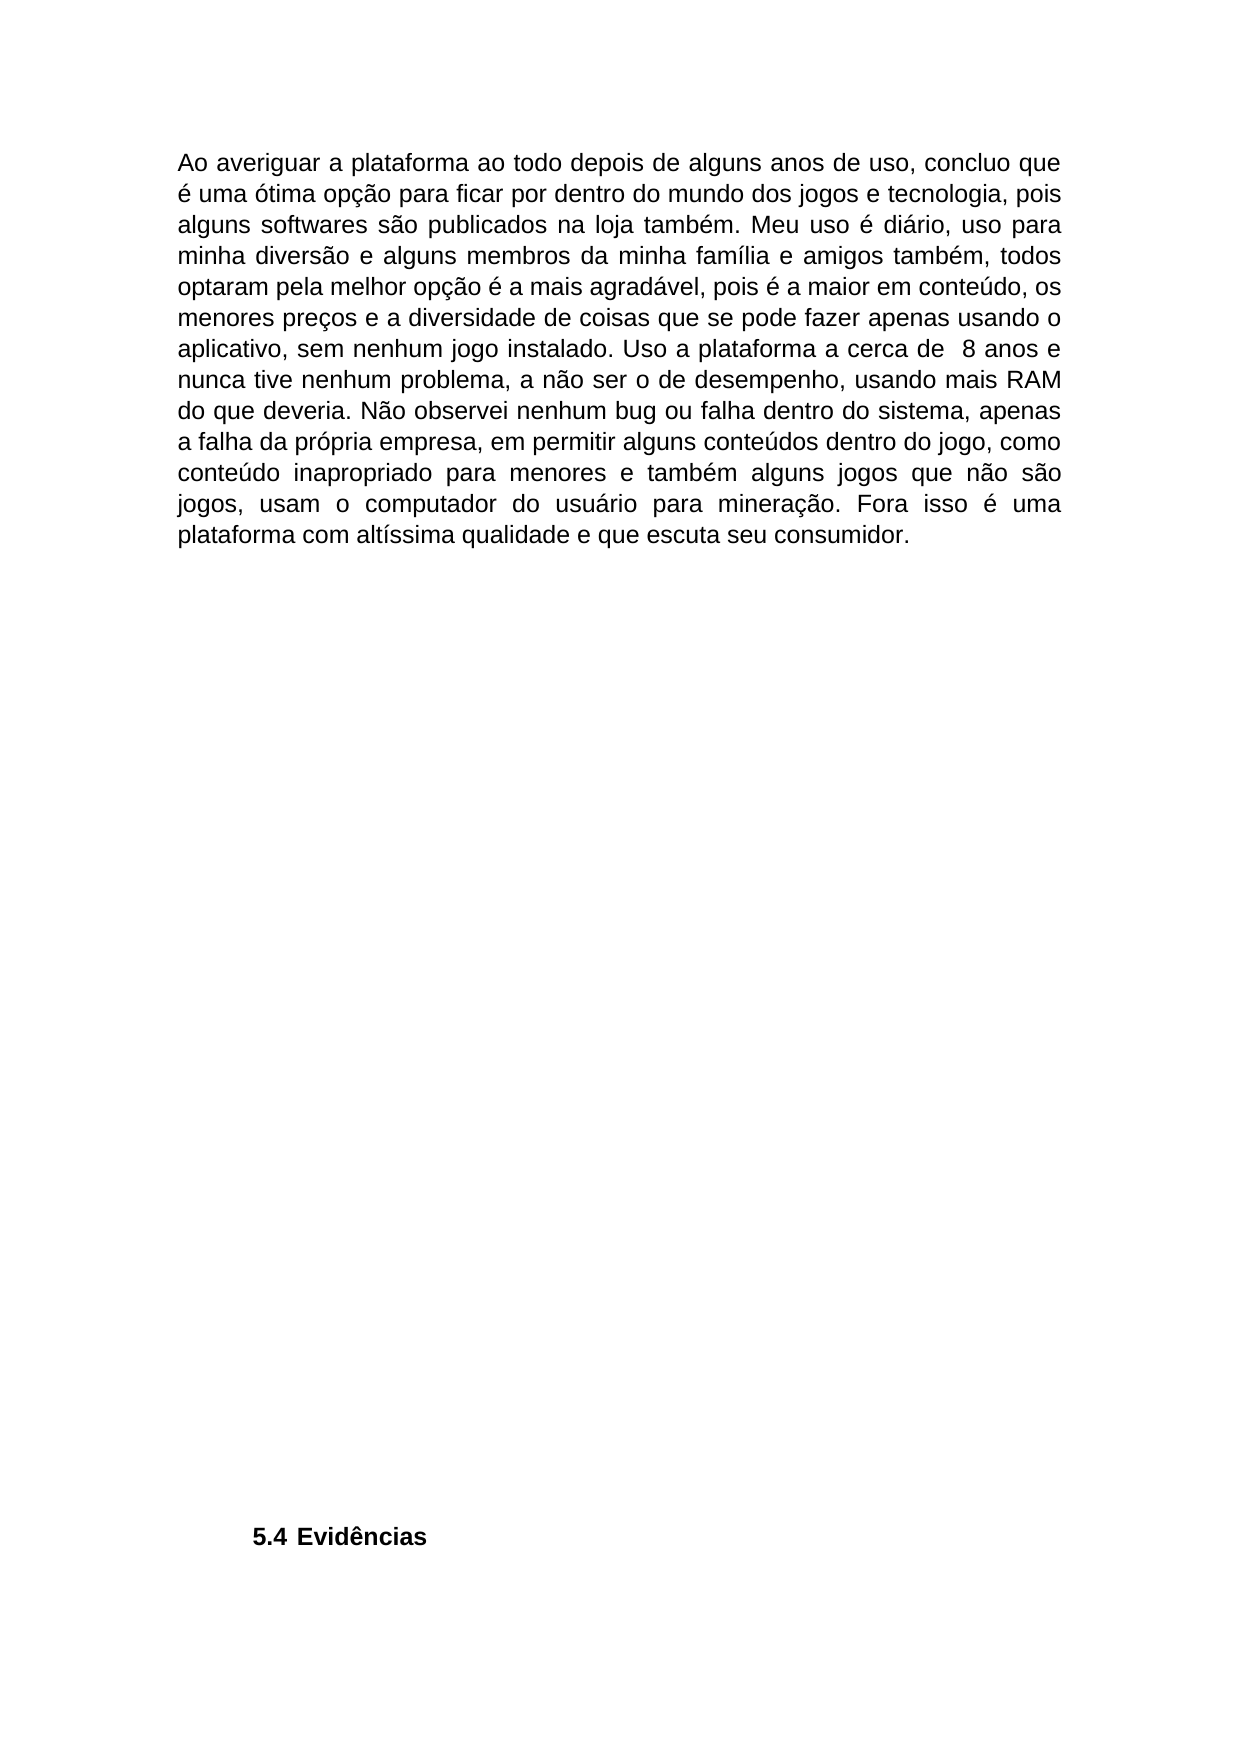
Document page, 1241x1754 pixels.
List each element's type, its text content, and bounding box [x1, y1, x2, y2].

text Ao averiguar a plataforma ao todo depois de alguns anos de uso, concluo que é uma ótima opção para ficar por dentro do mundo dos jogos e tecnologia, pois alguns softwares são publicados na loja também. Meu uso é diário, uso para minha diversão e alguns membros da minha família e amigos também, todos optaram pela melhor opção é a mais agradável, pois é a maior em conteúdo, os menores preços e a diversidade de coisas que se pode fazer apenas usando o aplicativo, sem nenhum jogo instalado. Uso a plataforma a cerca de 8 anos e nunca tive nenhum problema, a não ser o de desempenho, usando mais RAM do que deveria. Não observei nenhum bug ou falha dentro do sistema, apenas a falha da própria empresa, em permitir alguns conteúdos dentro do jogo, como conteúdo inapropriado para menores e também alguns jogos que não são jogos, usam o computador do usuário para mineração. Fora isso é uma plataforma com altíssima qualidade e que escuta seu consumidor. [177, 148, 1063, 549]
subtitle Evidências [252, 1522, 1063, 1551]
